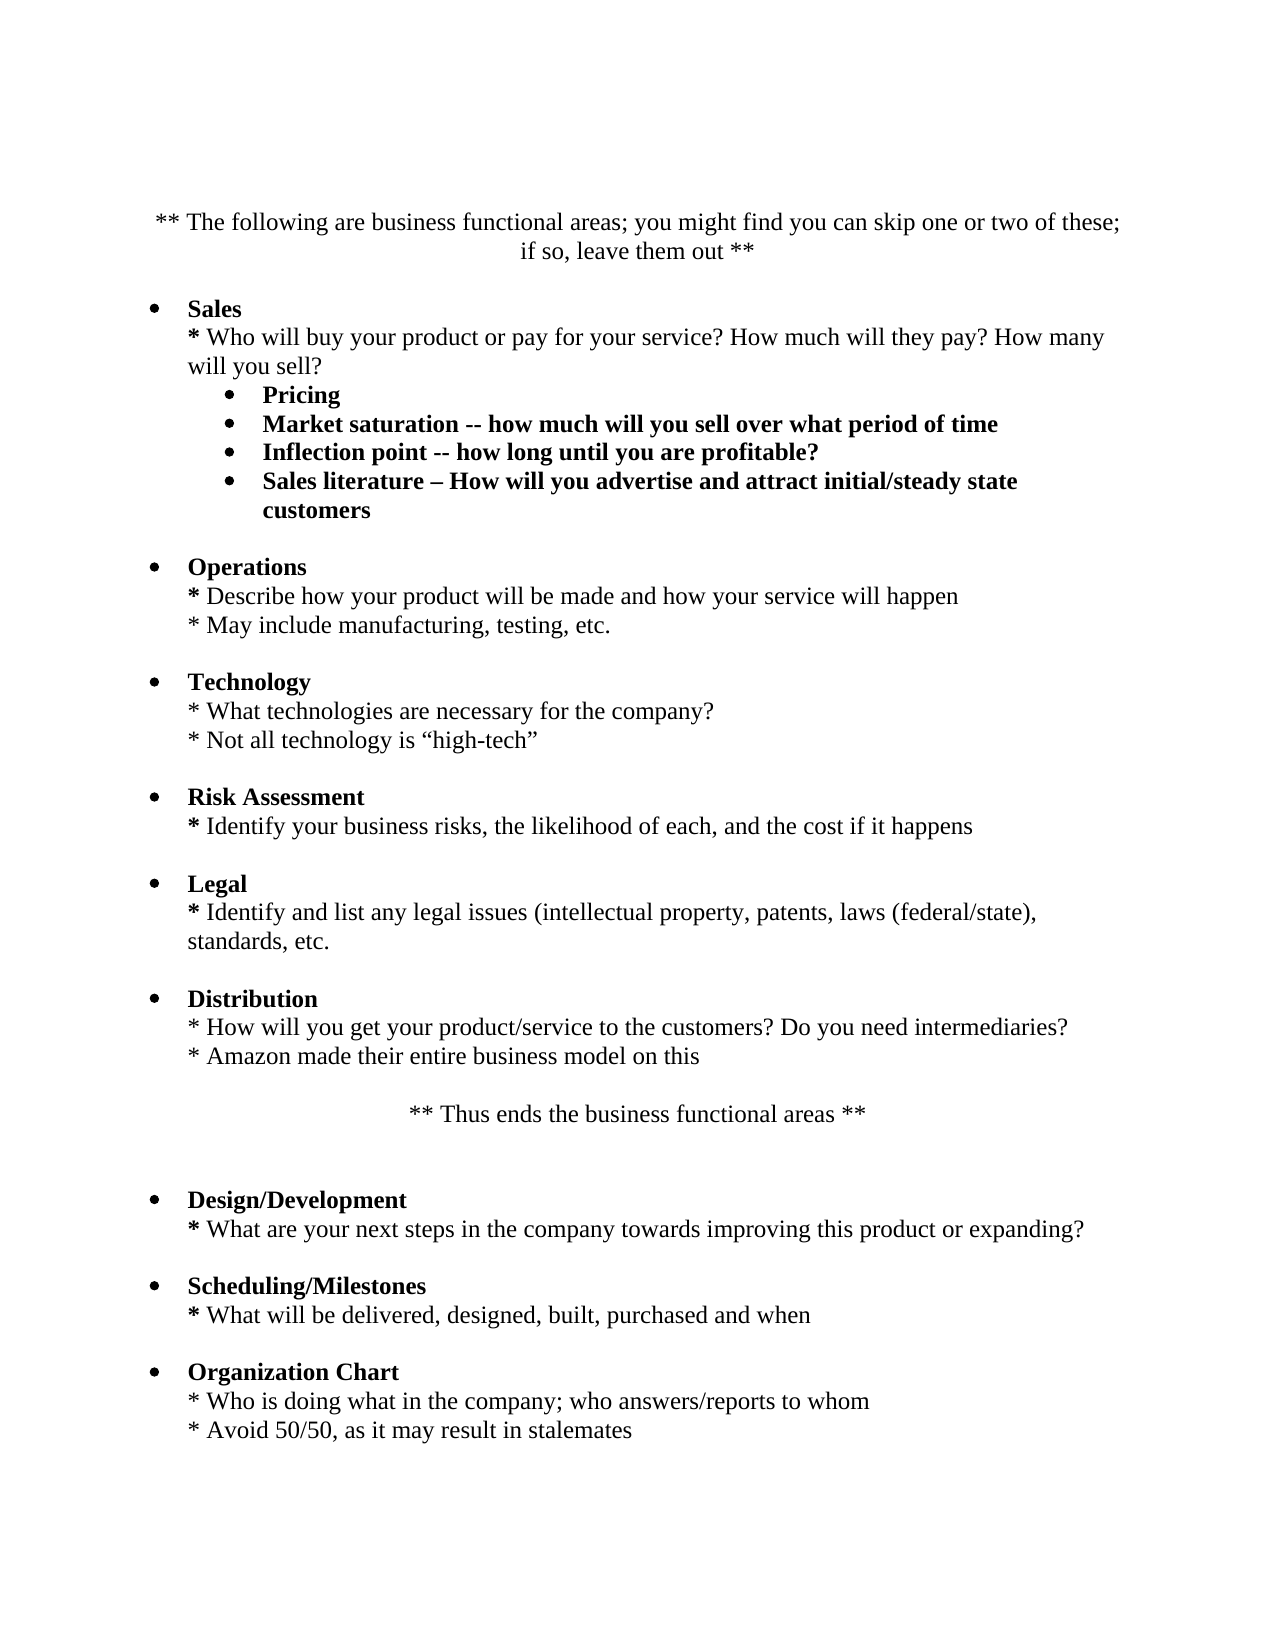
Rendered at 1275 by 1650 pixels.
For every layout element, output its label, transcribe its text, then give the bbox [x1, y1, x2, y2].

text * What are your next steps in the company towards improving this product or expanding? [187, 1214, 1125, 1242]
list Technology [150, 667, 1125, 696]
text * Describe how your product will be made and how your service will happen [187, 581, 1125, 610]
list Design/Development [150, 1185, 1125, 1214]
list Sales literature – How will you advertise and attract initial/steady state customers [225, 466, 1125, 524]
text * May include manufacturing, testing, etc. [187, 610, 1125, 639]
list Scheduling/Milestones [150, 1271, 1125, 1300]
text ** The following are business functional areas; you might find you can skip one or two of these; if so, leave them out ** [150, 207, 1125, 265]
text * Identify and list any legal issues (intellectual property, patents, laws (federal/state), standards, etc. [187, 897, 1125, 955]
text * Who will buy your product or pay for your service? How much will they pay? How many will you sell? [187, 322, 1125, 380]
text * Not all technology is “high-tech” [187, 725, 1125, 754]
list Operations [150, 552, 1125, 581]
text ** Thus ends the business functional areas ** [150, 1099, 1125, 1127]
text * What will be delivered, designed, built, purchased and when [187, 1300, 1125, 1329]
list Market saturation -- how much will you sell over what period of time [225, 409, 1125, 437]
text * What technologies are necessary for the company? [187, 696, 1125, 725]
list Inflection point -- how long until you are profitable? [225, 437, 1125, 466]
text * Amazon made their entire business model on this [187, 1041, 1125, 1070]
list Pricing [225, 380, 1125, 409]
text * Avoid 50/50, as it may result in stalemates [187, 1415, 1125, 1444]
list Risk Assessment [150, 782, 1125, 811]
text * Identify your business risks, the likelihood of each, and the cost if it happens [187, 811, 1125, 840]
list Distribution [150, 984, 1125, 1012]
text * How will you get your product/service to the customers? Do you need intermediaries? [187, 1012, 1125, 1041]
text * Who is doing what in the company; who answers/reports to whom [187, 1386, 1125, 1415]
list Sales [150, 294, 1125, 322]
list Organization Chart [150, 1357, 1125, 1386]
list Legal [150, 869, 1125, 897]
